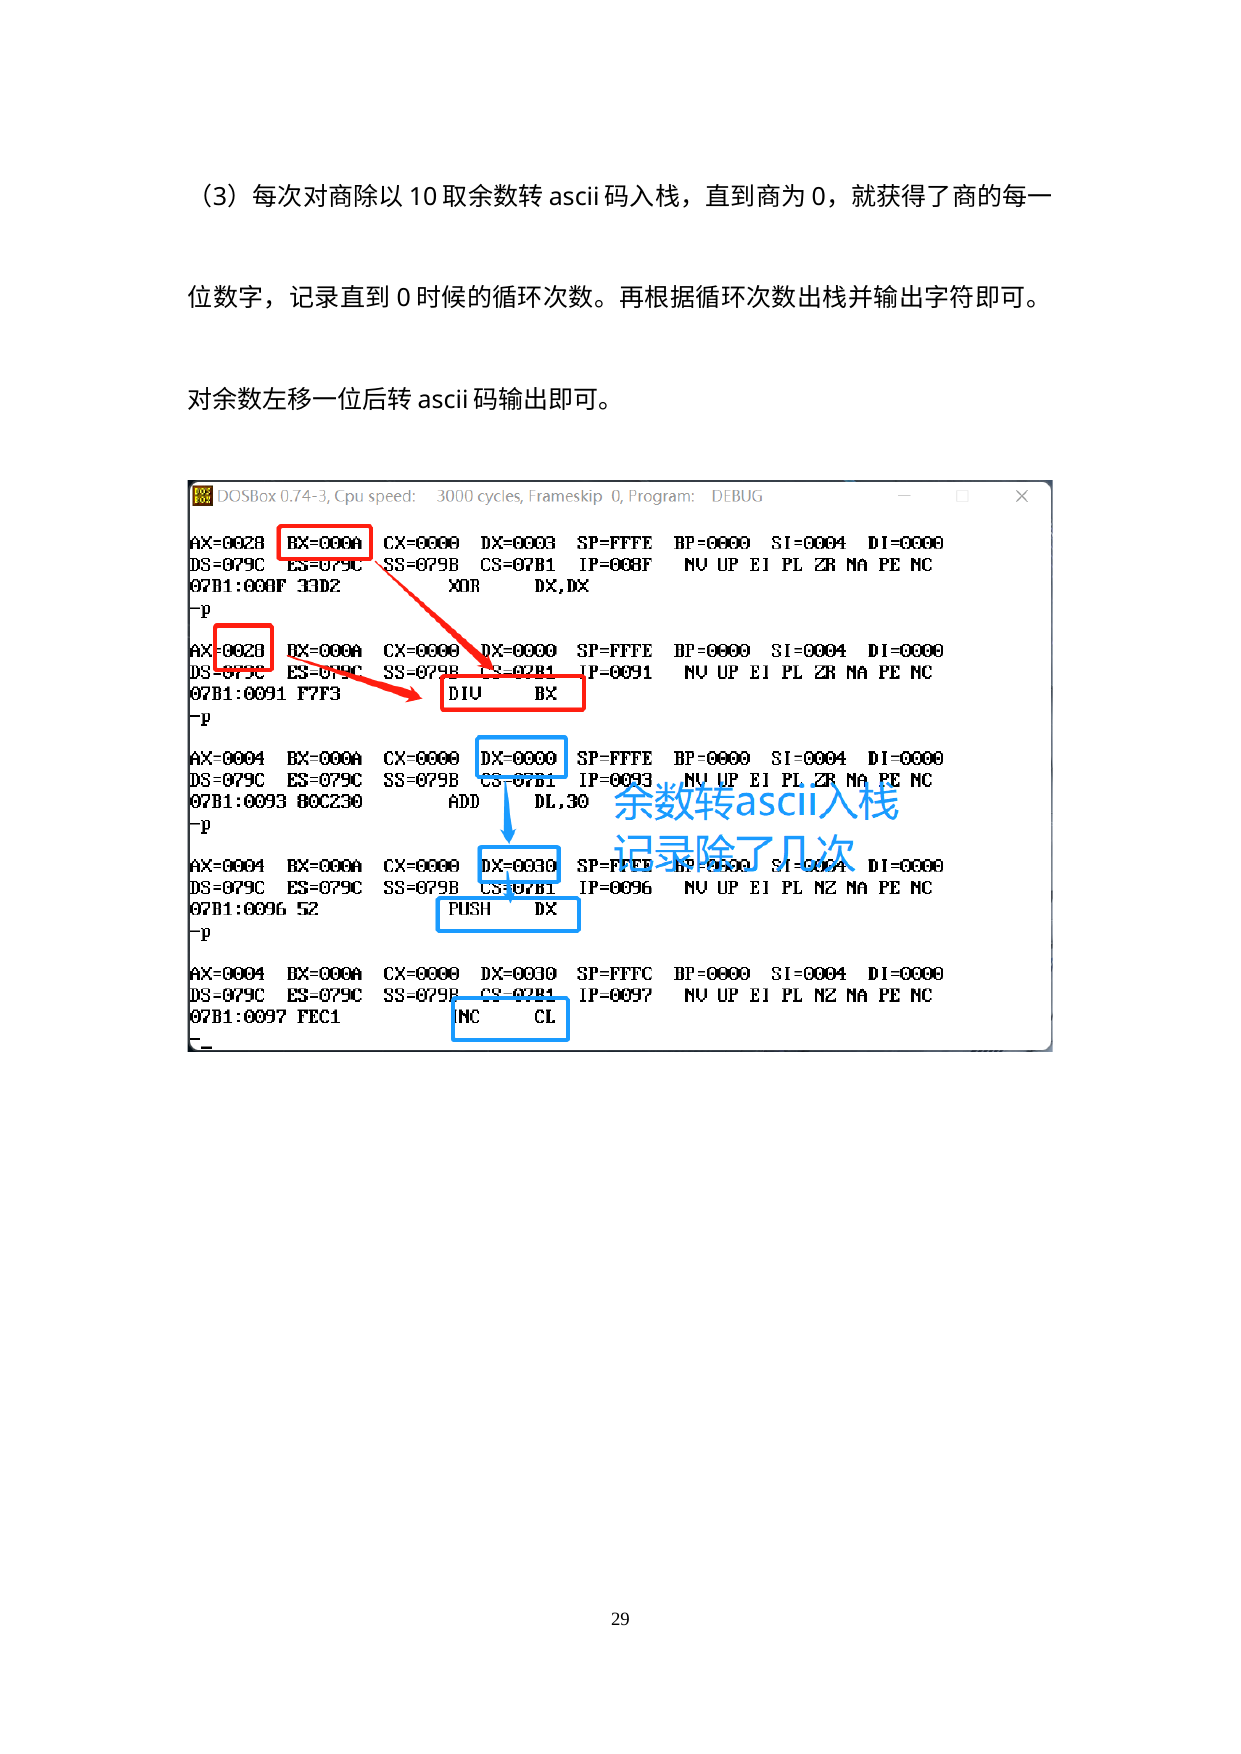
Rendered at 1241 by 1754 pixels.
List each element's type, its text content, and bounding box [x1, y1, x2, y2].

picture [187, 480, 1053, 1052]
subtitle （3）每次对商除以10取余数转ascii码入栈，直到商为0，就获得了商的每一位数字，记录直到0时候的循环次数。再根据循环次数出栈并输出字符即可。对余数左移一位后转ascii码输出即可。 [187, 162, 1053, 430]
